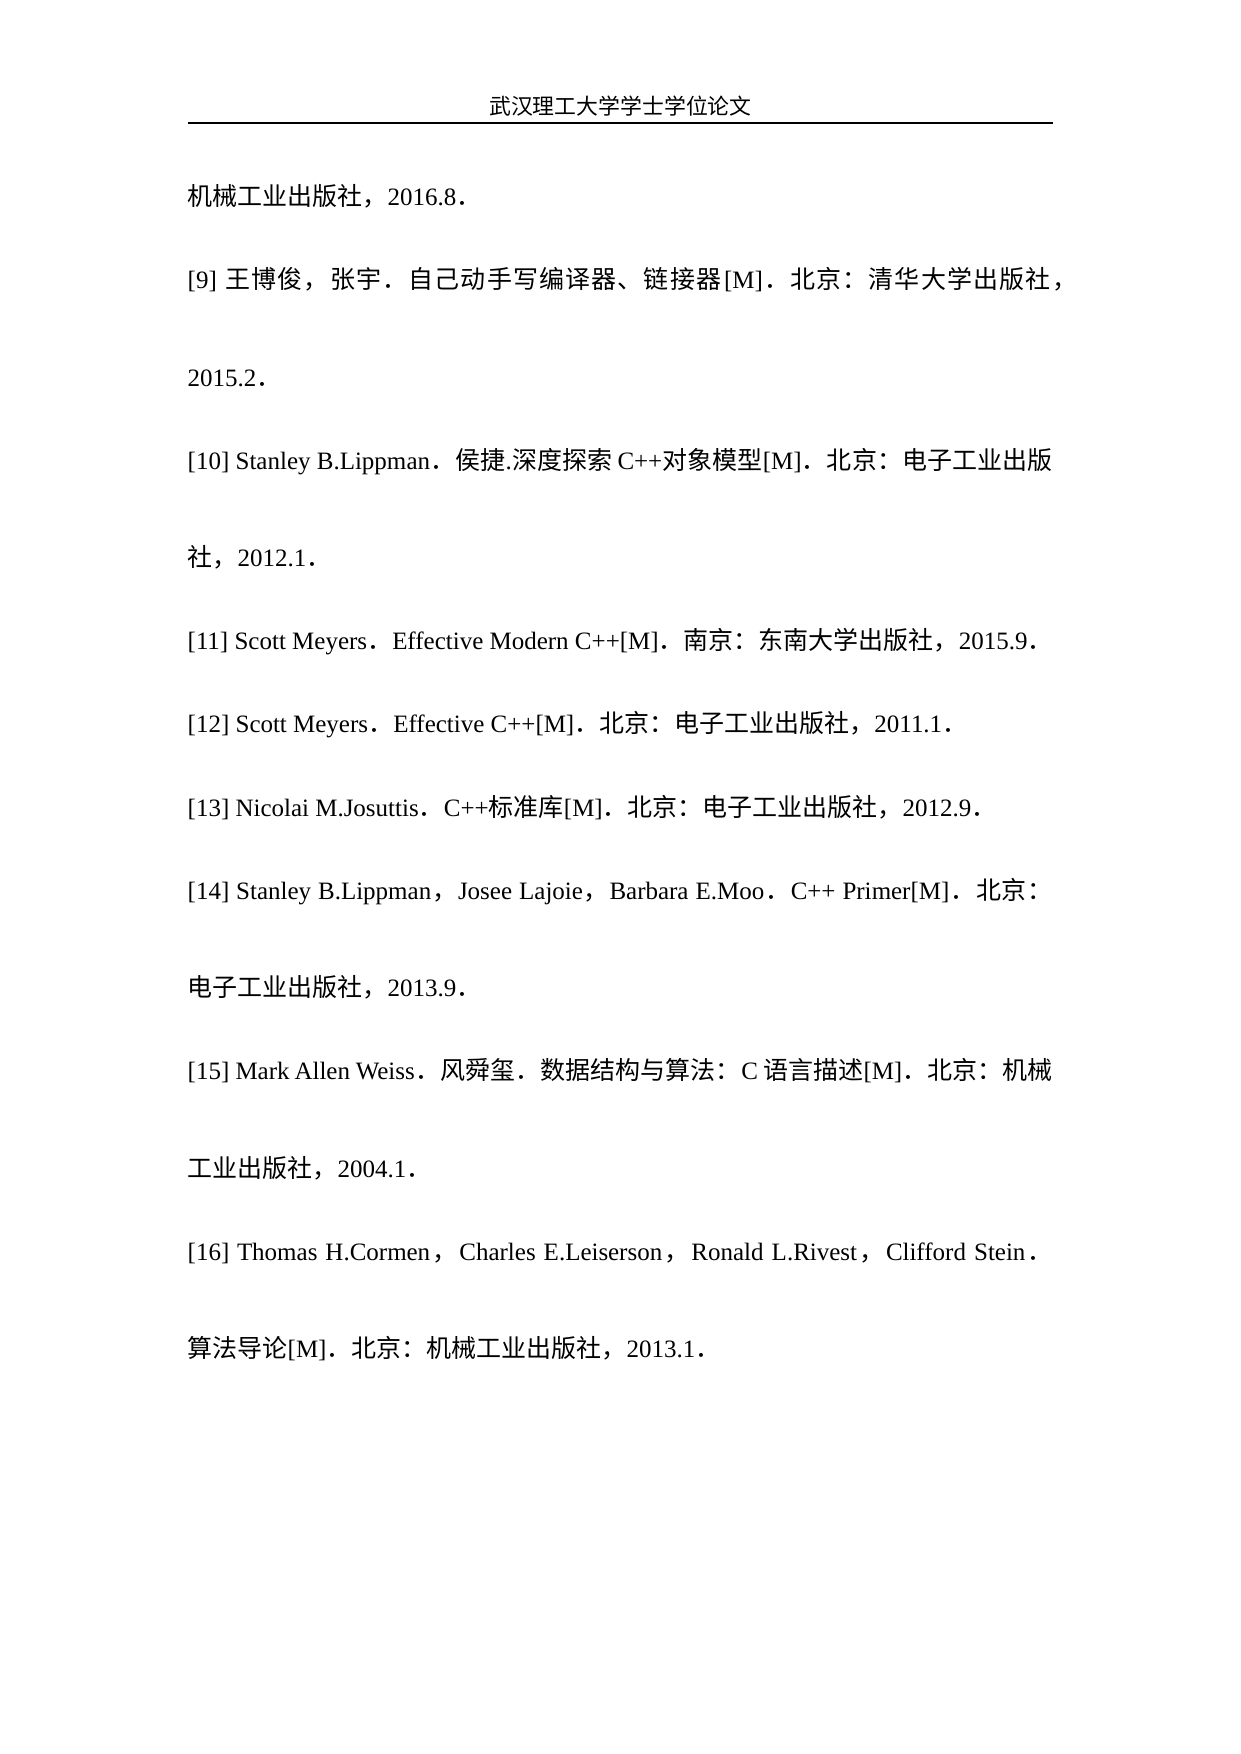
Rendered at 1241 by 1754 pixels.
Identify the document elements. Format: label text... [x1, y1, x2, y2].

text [187, 162, 1053, 227]
text [11] Scott Meyers．Effective Modern C++[M]．南京：东南大学出版社，2015.9． [187, 606, 1053, 671]
text [12] Scott Meyers．Effective C++[M]．北京：电子工业出版社，2011.1． [187, 689, 1053, 754]
text [10] Stanley B.Lippman．侯捷.深度探索C++对象模型[M]．北京：电子工业出版社，2012.1． [187, 426, 1053, 588]
text [9] 王博俊，张宇．自己动手写编译器、链接器[M]．北京：清华大学出版社，2015.2． [187, 245, 1053, 408]
text [16] Thomas H.Cormen，Charles E.Leiserson，Ronald L.Rivest，Clifford Stein．算法导论[M]．北京：机械工业出版社，2013.1． [187, 1217, 1053, 1379]
text [15] Mark Allen Weiss．风舜玺．数据结构与算法：C语言描述[M]．北京：机械工业出版社，2004.1． [187, 1036, 1053, 1199]
text [14] Stanley B.Lippman，Josee Lajoie，Barbara E.Moo．C++ Primer[M]．北京：电子工业出版社，2013.9． [187, 856, 1053, 1018]
text [13] Nicolai M.Josuttis．C++标准库[M]．北京：电子工业出版社，2012.9． [187, 773, 1053, 838]
